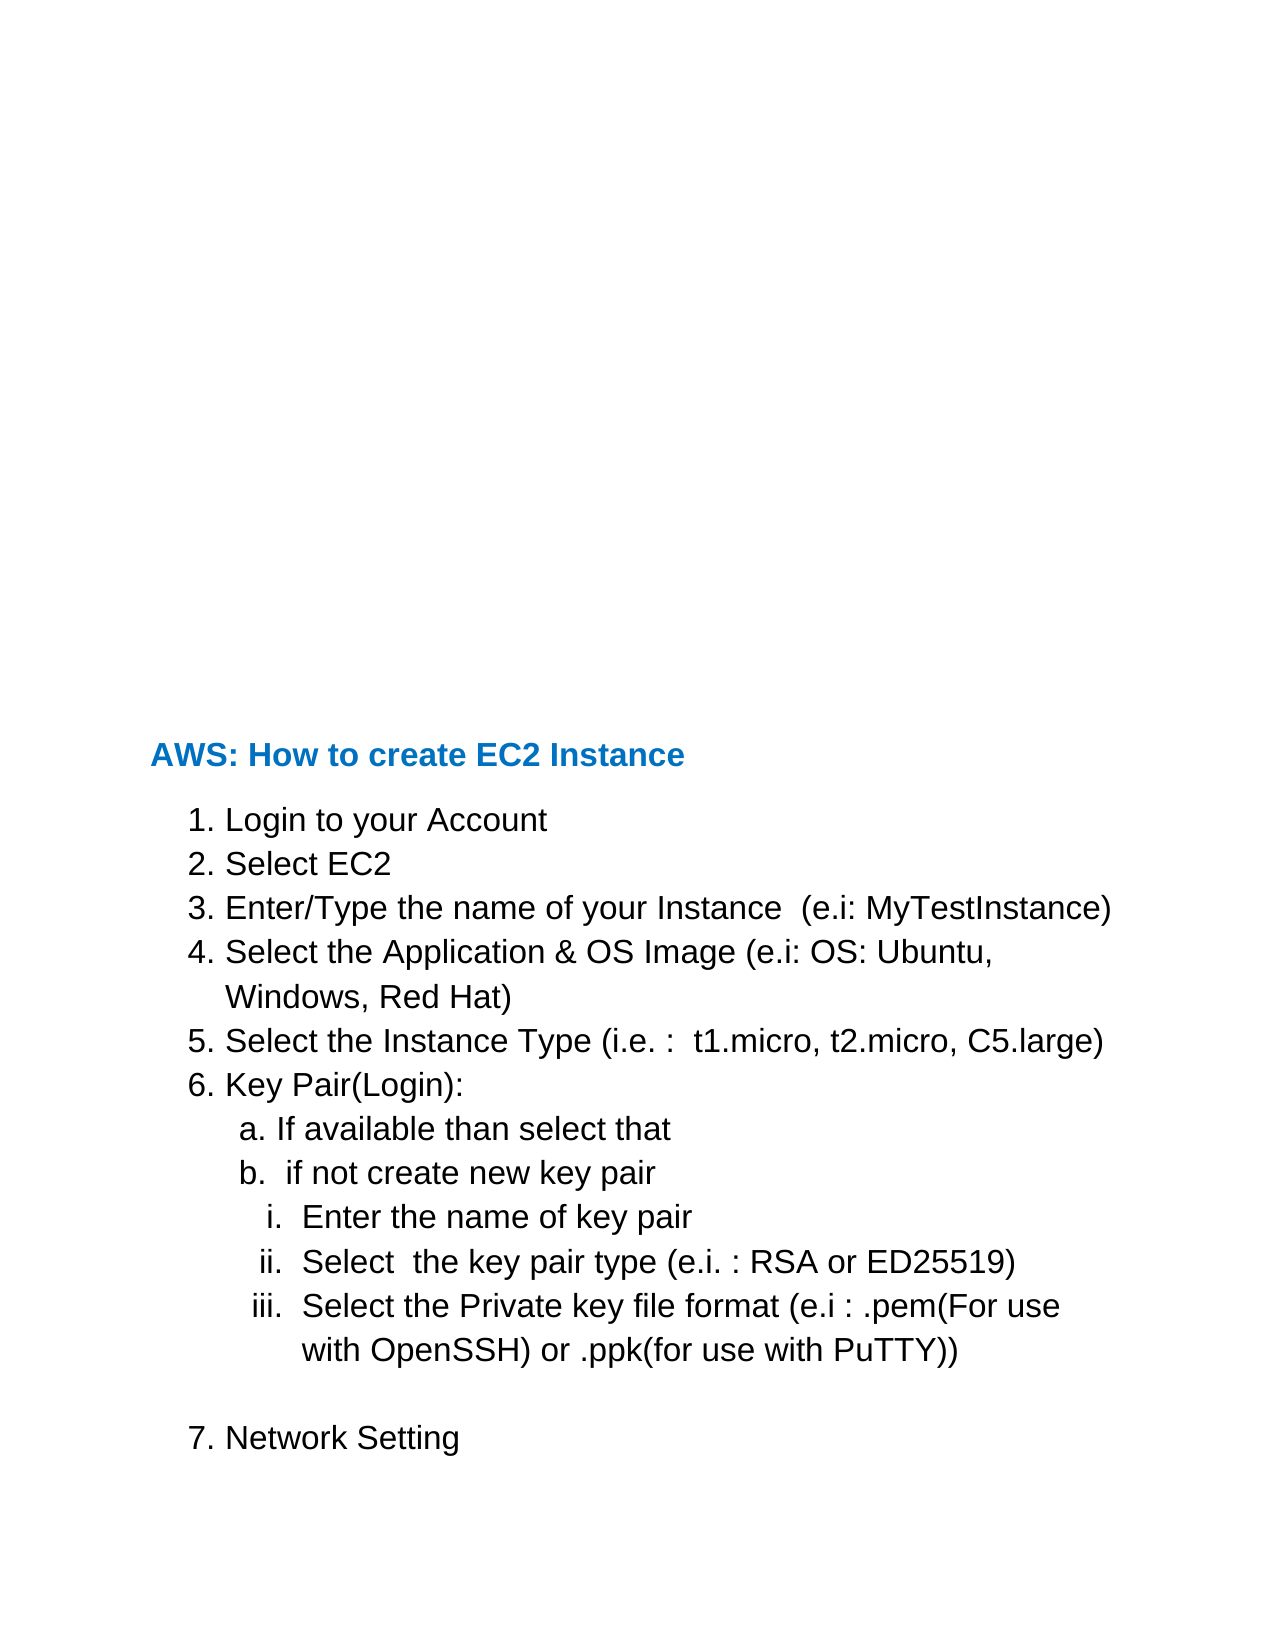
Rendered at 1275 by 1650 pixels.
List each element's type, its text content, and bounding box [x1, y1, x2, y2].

list if not create new key pair [239, 1153, 1125, 1192]
list Login to your Account [187, 800, 1125, 838]
list If available than select that [239, 1109, 1125, 1148]
list Enter the name of key pair [283, 1197, 1125, 1236]
list Network Setting [187, 1418, 1125, 1457]
list Select EC2 [187, 844, 1125, 883]
list Select the Application & OS Image (e.i: OS: Ubuntu, Windows, Red Hat) [187, 932, 1125, 1015]
list Select the Instance Type (i.e. : t1.micro, t2.micro, C5.large) [187, 1021, 1125, 1059]
list Select the key pair type (e.i. : RSA or ED25519) [283, 1242, 1125, 1280]
list Enter/Type the name of your Instance (e.i: MyTestInstance) [187, 888, 1125, 927]
text AWS: How to create EC2 Instance [150, 735, 1125, 773]
list Select the Private key file format (e.i : .pem(For use with OpenSSH) or .ppk(for use with PuTTY)) [283, 1286, 1125, 1368]
list Key Pair(Login): [187, 1065, 1125, 1103]
